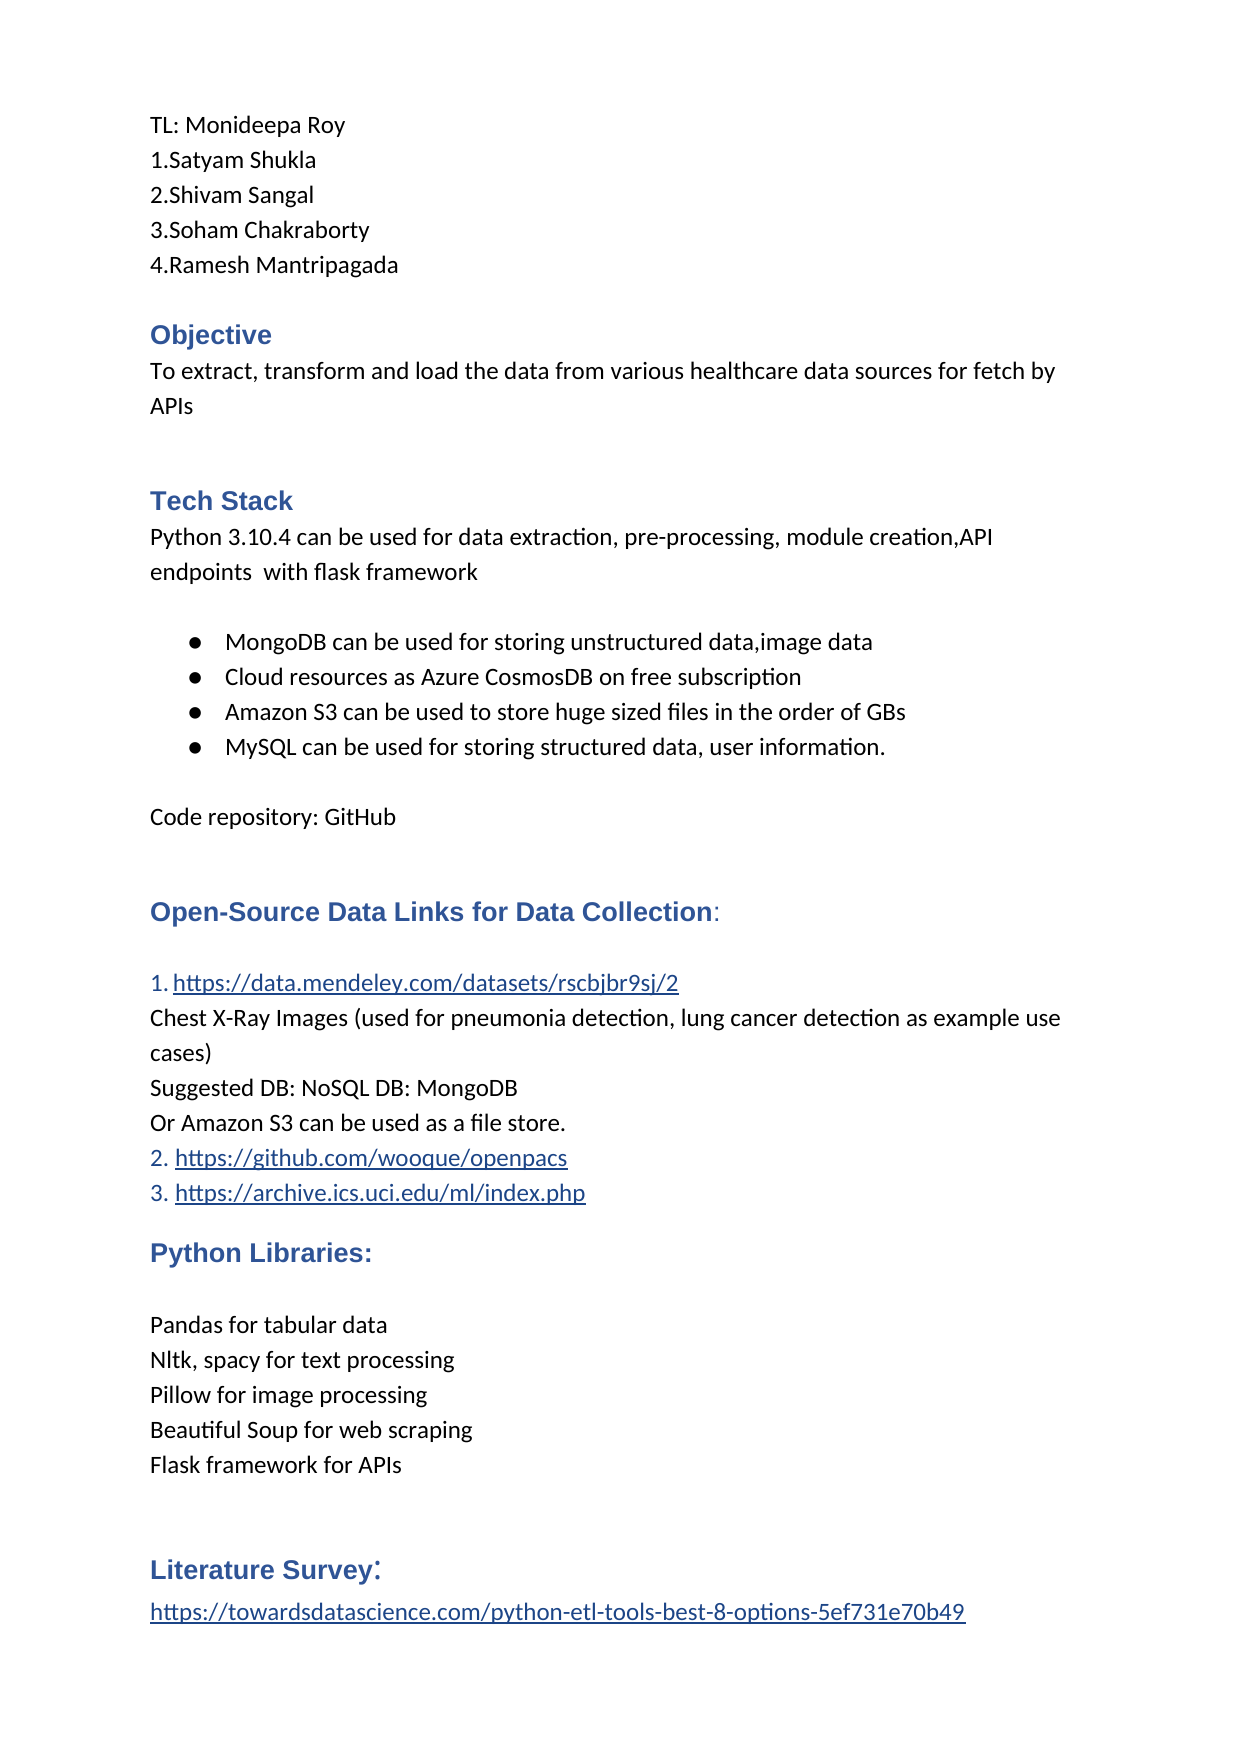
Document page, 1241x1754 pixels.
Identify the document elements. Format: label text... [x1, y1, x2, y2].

list MongoDB can be used for storing unstructured data,image data [187, 626, 1090, 657]
subtitle Python Libraries: [150, 1237, 1090, 1268]
text Or Amazon S3 can be used as a file store. [150, 1107, 1090, 1137]
text Objective [150, 319, 1090, 350]
text Flask framework for APIs [150, 1449, 1090, 1479]
subtitle Literature Survey: [150, 1544, 1090, 1589]
text Suggested DB: NoSQL DB: MongoDB [150, 1072, 1090, 1102]
text Beautiful Soup for web scraping [150, 1414, 1090, 1444]
subtitle Open-Source Data Links for Data Collection: [150, 896, 1090, 927]
text 3.Soham Chakraborty [150, 214, 1090, 245]
list Cloud resources as Azure CosmosDB on free subscription [187, 661, 1090, 692]
text 1.Satyam Shukla [150, 144, 1090, 175]
text Pillow for image processing [150, 1379, 1090, 1409]
text 2. https://github.com/wooque/openpacs [150, 1142, 1090, 1172]
list MySQL can be used for storing structured data, user information. [187, 731, 1090, 762]
text https://towardsdatascience.com/python-etl-tools-best-8-options-5ef731e70b49 [150, 1596, 1090, 1627]
list Amazon S3 can be used to store huge sized files in the order of GBs [187, 696, 1090, 727]
text To extract, transform and load the data from various healthcare data sources for fetch by APIs [150, 355, 1090, 421]
text Chest X-Ray Images (used for pneumonia detection, lung cancer detection as example use cases) [150, 1002, 1090, 1067]
text Nltk, spacy for text processing [150, 1344, 1090, 1374]
text 2.Shivam Sangal [150, 179, 1090, 210]
text 4.Ramesh Mantripagada [150, 249, 1090, 280]
text Code repository: GitHub [150, 801, 1090, 832]
text Pandas for tabular data [150, 1309, 1090, 1339]
text Python 3.10.4 can be used for data extraction, pre-processing, module creation,API endpoints with flask framework [150, 521, 1090, 587]
text 1. https://data.mendeley.com/datasets/rscbjbr9sj/2 [150, 967, 1090, 997]
text TL: Monideepa Roy [150, 109, 1090, 140]
text 3. https://archive.ics.uci.edu/ml/index.php [150, 1177, 1090, 1207]
subtitle Tech Stack [150, 485, 1090, 516]
